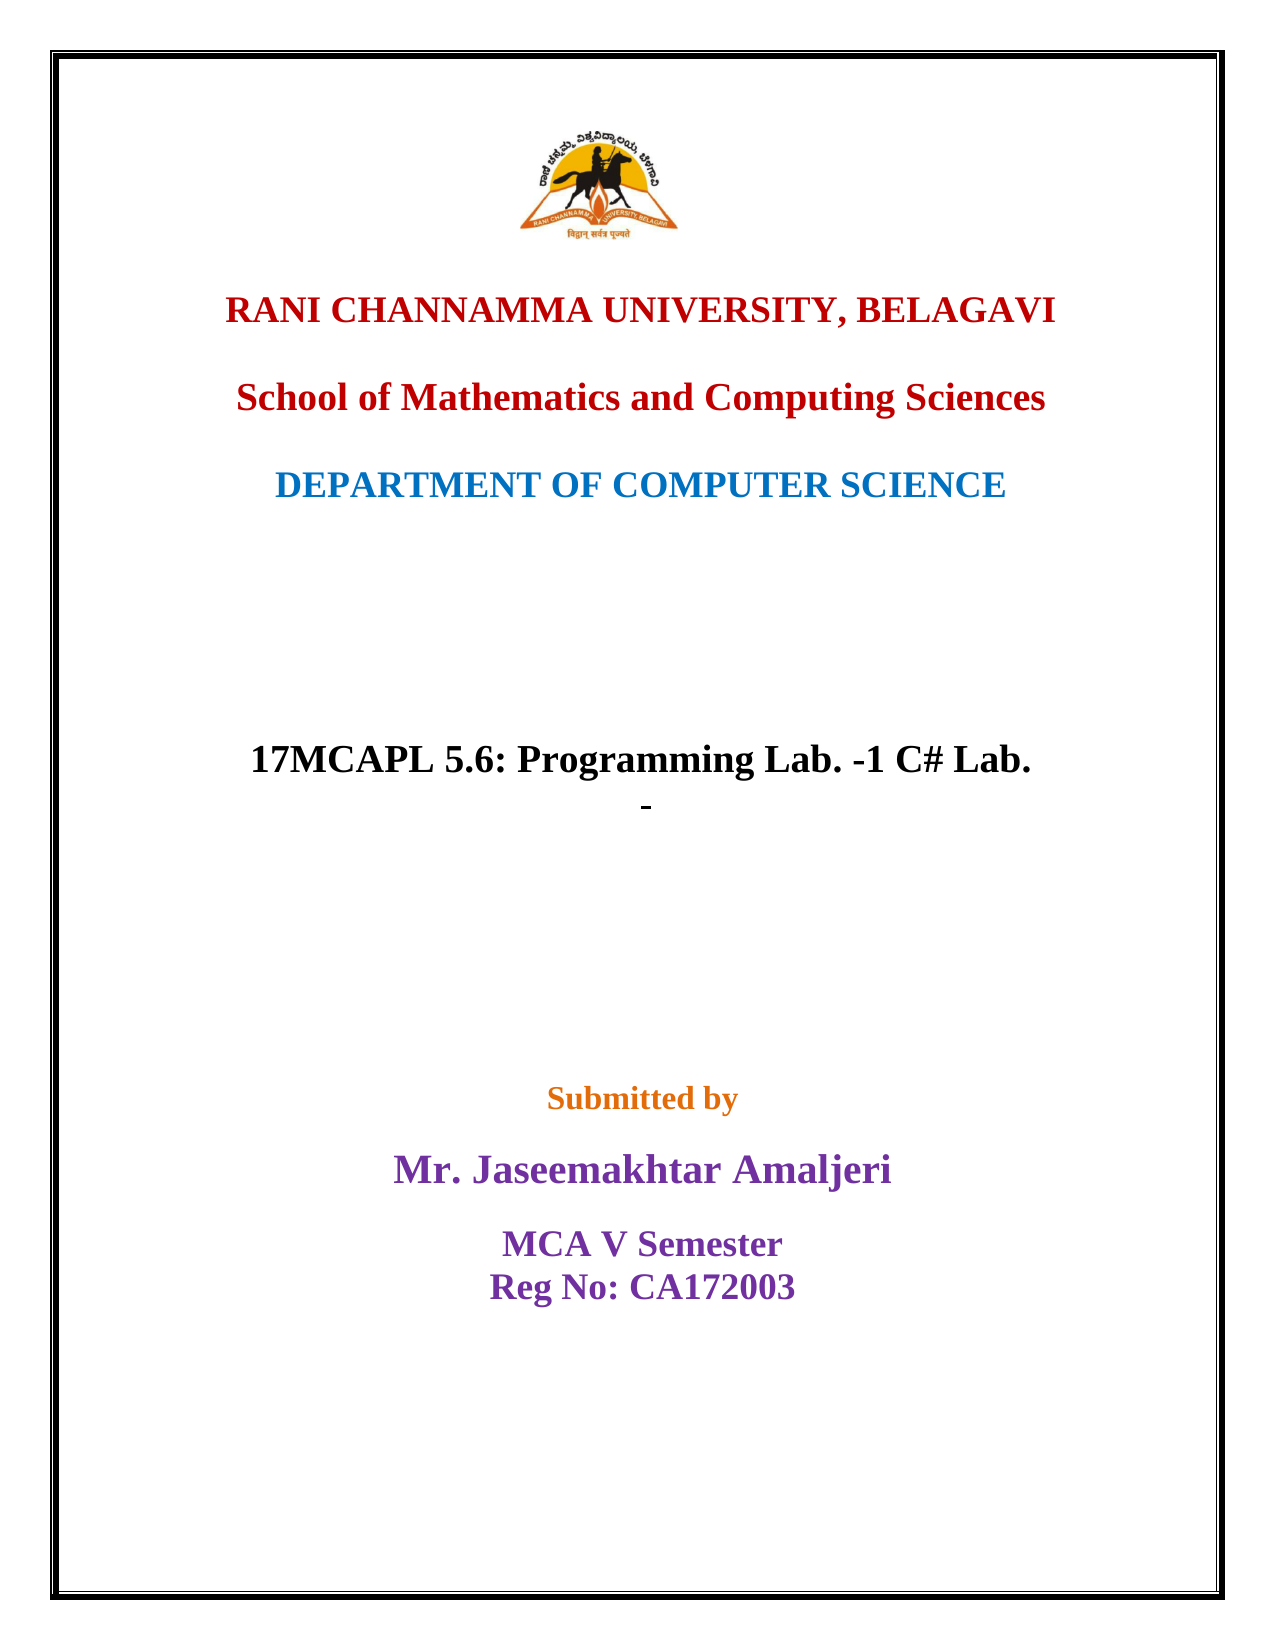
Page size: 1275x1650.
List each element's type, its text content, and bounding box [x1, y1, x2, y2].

text 17MCAPL 5.6: Programming Lab. -1 C# Lab. [133, 735, 1149, 781]
text Reg No: CA172003 [133, 1265, 1152, 1308]
text Submitted by [133, 1078, 1152, 1116]
text School of Mathematics and Computing Sciences [133, 373, 1149, 419]
picture [520, 131, 679, 249]
text MCA V Semester [133, 1222, 1152, 1265]
text DEPARTMENT OF COMPUTER SCIENCE [133, 462, 1149, 505]
text Mr. Jaseemakhtar Amaljeri [133, 1145, 1152, 1193]
text RANI CHANNAMMA UNIVERSITY, BELAGAVI [133, 287, 1149, 330]
